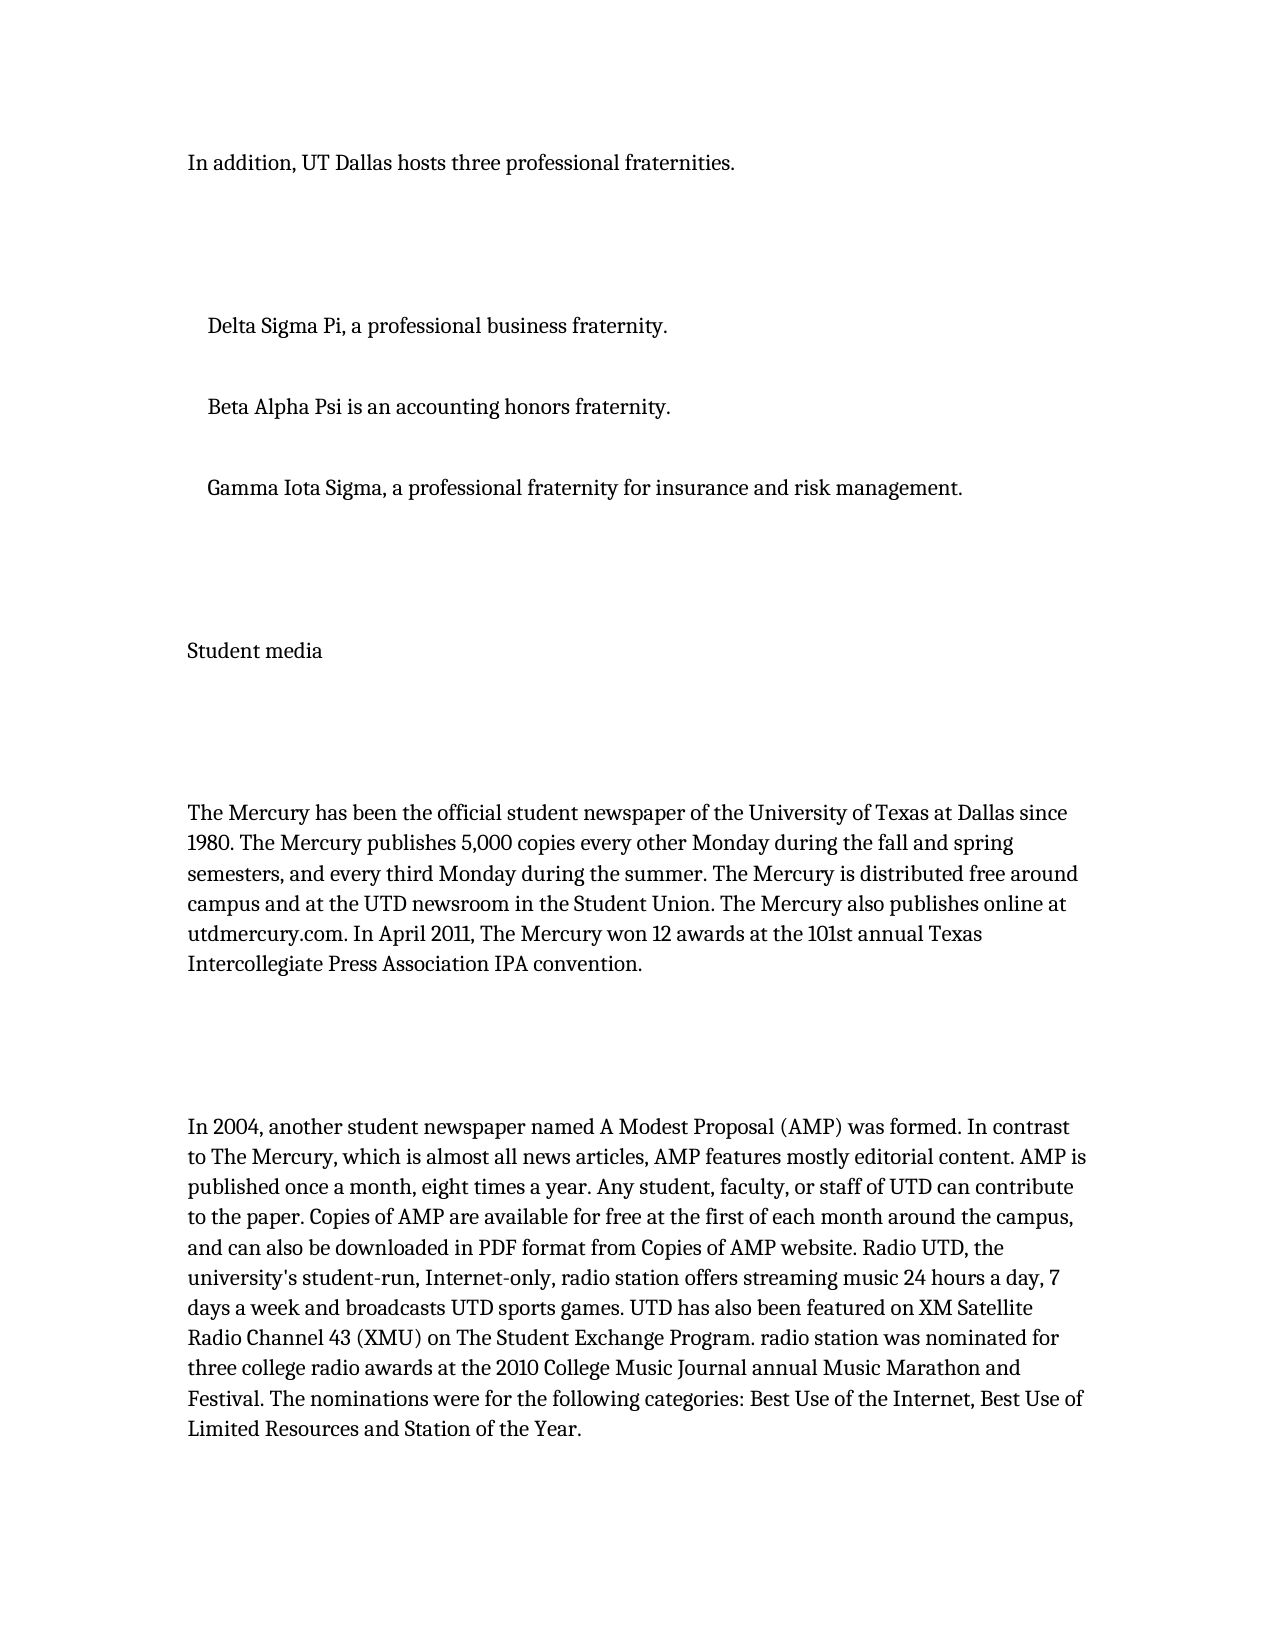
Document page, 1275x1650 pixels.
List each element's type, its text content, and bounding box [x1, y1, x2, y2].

text Student media [187, 637, 1087, 694]
text Beta Alpha Psi is an accounting honors fraternity. [187, 394, 1087, 450]
text Delta Sigma Pi, a professional business fraternity. [187, 312, 1087, 369]
text Gamma Iota Sigma, a professional fraternity for insurance and risk management. [187, 475, 1087, 532]
text The Mercury has been the official student newspaper of the University of Texas at Dallas since 1980. The Mercury publishes 5,000 copies every other Monday during the fall and spring semesters, and every third Monday during the summer. The Mercury is distributed free around campus and at the UTD newsroom in the Student Union. The Mercury also publishes online at utdmercury.com. In April 2011, The Mercury won 12 awards at the 101st annual Texas Intercollegiate Press Association IPA convention. [187, 800, 1087, 1008]
text In addition, UT Dallas hosts three professional fraternities. [187, 150, 1087, 207]
text In 2004, another student newspaper named A Modest Proposal (AMP) was formed. In contrast to The Mercury, which is almost all news articles, AMP features mostly editorial content. AMP is published once a month, eight times a year. Any student, faculty, or staff of UTD can contribute to the paper. Copies of AMP are available for free at the first of each month around the campus, and can also be downloaded in PDF format from Copies of AMP website. Radio UTD, the university's student-run, Internet-only, radio station offers streaming music 24 hours a day, 7 days a week and broadcasts UTD sports games. UTD has also been featured on XM Satellite Radio Channel 43 (XMU) on The Student Exchange Program. radio station was nominated for three college radio awards at the 2010 College Music Journal annual Music Marathon and Festival. The nominations were for the following categories: Best Use of the Internet, Best Use of Limited Resources and Station of the Year. [187, 1113, 1087, 1472]
